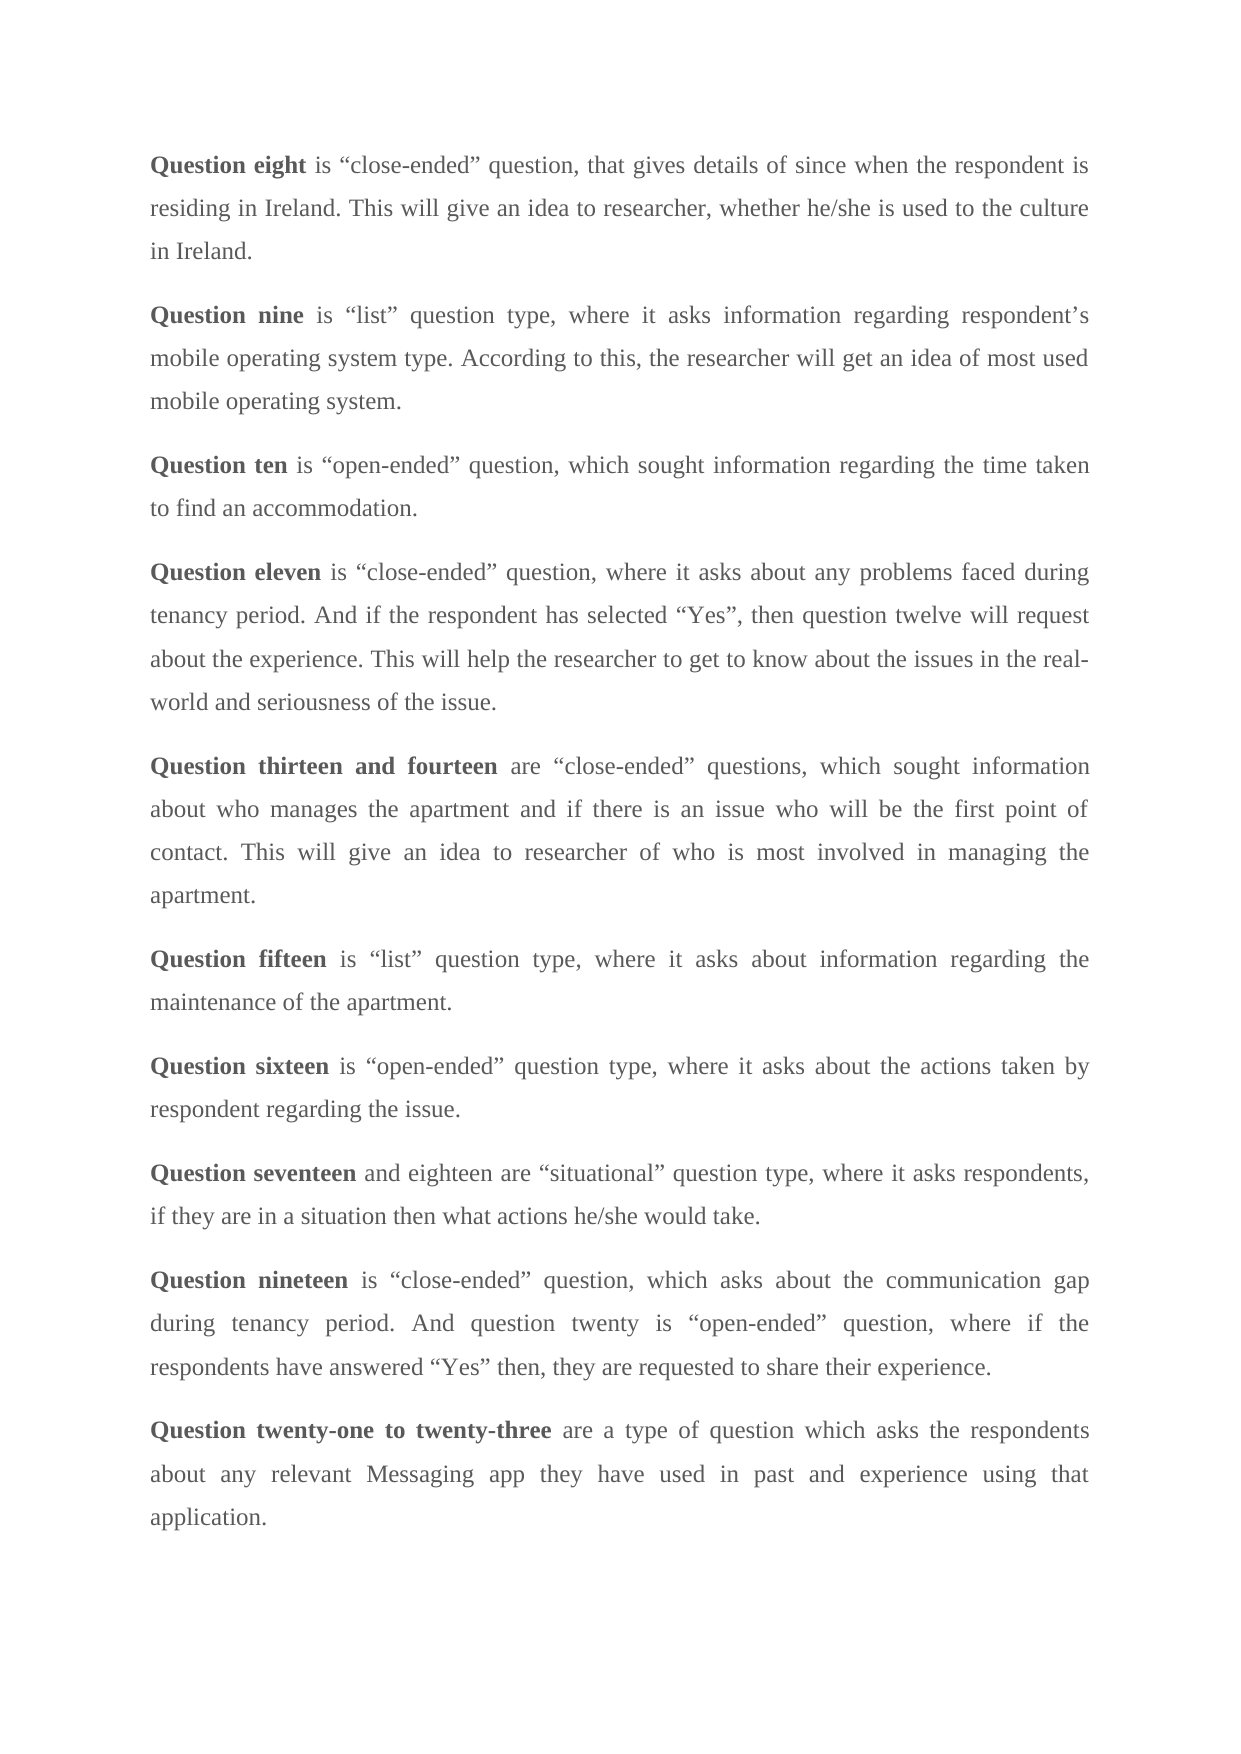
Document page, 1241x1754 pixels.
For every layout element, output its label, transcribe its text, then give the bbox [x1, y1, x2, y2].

text Question sixteen is “open-ended” question type, where it asks about the actions taken by respondent regarding the issue. [150, 1051, 1090, 1123]
text Question eleven is “close-ended” question, where it asks about any problems faced during tenancy period. And if the respondent has selected “Yes”, then question twelve will request about the experience. This will help the researcher to get to know about the issues in the real-world and seriousness of the issue. [150, 557, 1090, 716]
text Question ten is “open-ended” question, which sought information regarding the time taken to find an accommodation. [150, 450, 1090, 522]
text Question thirteen and fourteen are “close-ended” questions, which sought information about who manages the apartment and if there is an issue who will be the first point of contact. This will give an idea to researcher of who is most involved in managing the apartment. [150, 751, 1090, 909]
text Question nineteen is “close-ended” question, which asks about the communication gap during tenancy period. And question twenty is “open-ended” question, where if the respondents have answered “Yes” then, they are requested to share their experience. [150, 1265, 1090, 1380]
text Question eight is “close-ended” question, that gives details of since when the respondent is residing in Ireland. This will give an idea to researcher, whether he/she is used to the culture in Ireland. [150, 150, 1090, 265]
text Question fifteen is “list” question type, where it asks about information regarding the maintenance of the apartment. [150, 944, 1090, 1016]
text Question nine is “list” question type, where it asks information regarding respondent’s mobile operating system type. According to this, the researcher will get an idea of most used mobile operating system. [150, 300, 1090, 415]
text Question twenty-one to twenty-three are a type of question which asks the respondents about any relevant Messaging app they have used in past and experience using that application. [150, 1416, 1090, 1531]
text Question seventeen and eighteen are “situational” question type, where it asks respondents, if they are in a situation then what actions he/she would take. [150, 1158, 1090, 1230]
